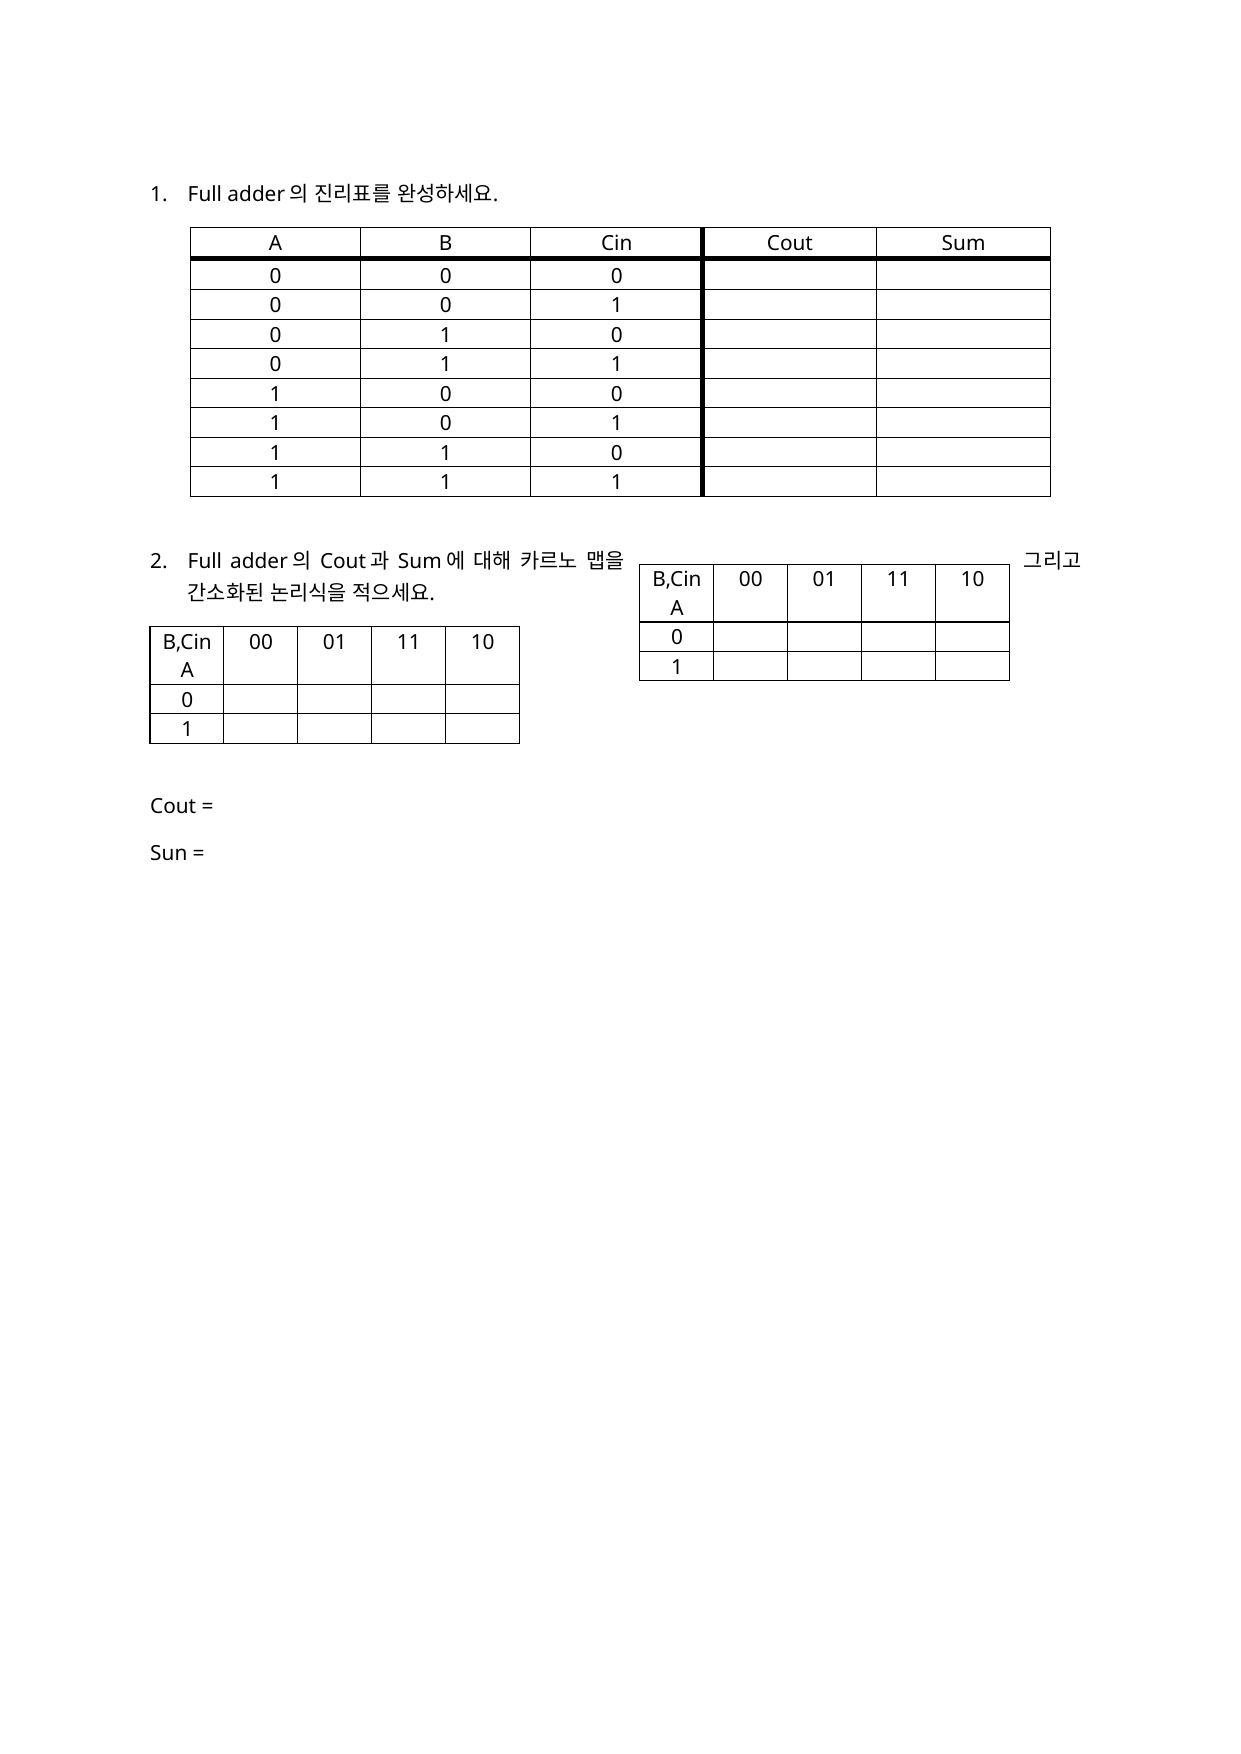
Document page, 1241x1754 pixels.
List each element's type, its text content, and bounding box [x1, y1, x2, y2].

table_header B,Cin A [151, 627, 223, 684]
table_cell 0 [191, 261, 360, 289]
table_cell [877, 349, 1050, 378]
table_cell [877, 467, 1050, 496]
list Full adder의 Cout과 Sum에 대해 카르노 맵을 그리고 간소화된 논리식을 적으세요. [150, 544, 1090, 607]
table_cell [877, 438, 1050, 466]
table_cell [705, 349, 876, 378]
table_header 00 [714, 565, 787, 621]
table_cell [877, 320, 1050, 348]
table_cell 1 [361, 438, 530, 466]
table_cell 1 [361, 320, 530, 348]
table_cell [372, 714, 445, 743]
table_cell [936, 623, 1009, 651]
table_cell [714, 652, 787, 680]
table_cell 1 [191, 467, 360, 496]
table_cell [877, 261, 1050, 289]
table_cell 0 [191, 320, 360, 348]
table_header Cout [705, 228, 876, 256]
table_cell [224, 714, 297, 743]
table_cell 1 [640, 652, 713, 680]
list Full adder의 진리표를 완성하세요. [150, 177, 1090, 207]
table_cell 0 [640, 623, 713, 651]
table_header B,Cin A [640, 565, 713, 621]
table_cell [705, 408, 876, 437]
table_header 00 [224, 627, 297, 684]
table_cell 0 [531, 320, 700, 348]
table_cell [788, 623, 861, 651]
table_cell [862, 623, 935, 651]
table_header A [191, 228, 360, 256]
table_header 01 [788, 565, 861, 621]
table_cell [224, 685, 297, 713]
table_cell 0 [531, 379, 700, 407]
table_cell 1 [531, 290, 700, 319]
table_cell 1 [361, 349, 530, 378]
text Sun = [150, 838, 1090, 867]
table_cell 1 [191, 408, 360, 437]
table_cell [705, 438, 876, 466]
table_header 10 [936, 565, 1009, 621]
table_cell 1 [361, 467, 530, 496]
table_cell [714, 623, 787, 651]
table_cell [877, 290, 1050, 319]
table_cell 0 [151, 685, 223, 713]
table_cell 0 [361, 379, 530, 407]
table_cell [705, 261, 876, 289]
table_cell 1 [191, 438, 360, 466]
table_cell [877, 408, 1050, 437]
table_cell [372, 685, 445, 713]
table_cell [862, 652, 935, 680]
table_header B [361, 228, 530, 256]
table_cell 0 [531, 438, 700, 466]
table_header 10 [446, 627, 519, 684]
table_cell [788, 652, 861, 680]
table_cell [705, 290, 876, 319]
table_cell [877, 379, 1050, 407]
table_cell [298, 714, 371, 743]
table_cell [298, 685, 371, 713]
table_cell 1 [531, 408, 700, 437]
text Cout = [150, 791, 1090, 819]
table_cell 0 [191, 349, 360, 378]
table_cell [446, 714, 519, 743]
table_cell [936, 652, 1009, 680]
table_header 01 [298, 627, 371, 684]
table_header 11 [862, 565, 935, 621]
table_cell [705, 320, 876, 348]
table_cell 0 [531, 261, 700, 289]
table_header Cin [531, 228, 700, 256]
table_cell 0 [191, 290, 360, 319]
table_cell 0 [361, 261, 530, 289]
table_cell 0 [361, 408, 530, 437]
table_cell 0 [361, 290, 530, 319]
table_cell 1 [191, 379, 360, 407]
table_cell [446, 685, 519, 713]
table_header 11 [372, 627, 445, 684]
table_cell 1 [151, 714, 223, 743]
table_header Sum [877, 228, 1050, 256]
table_cell 1 [531, 467, 700, 496]
table_cell [705, 467, 876, 496]
table_cell 1 [531, 349, 700, 378]
table_cell [705, 379, 876, 407]
